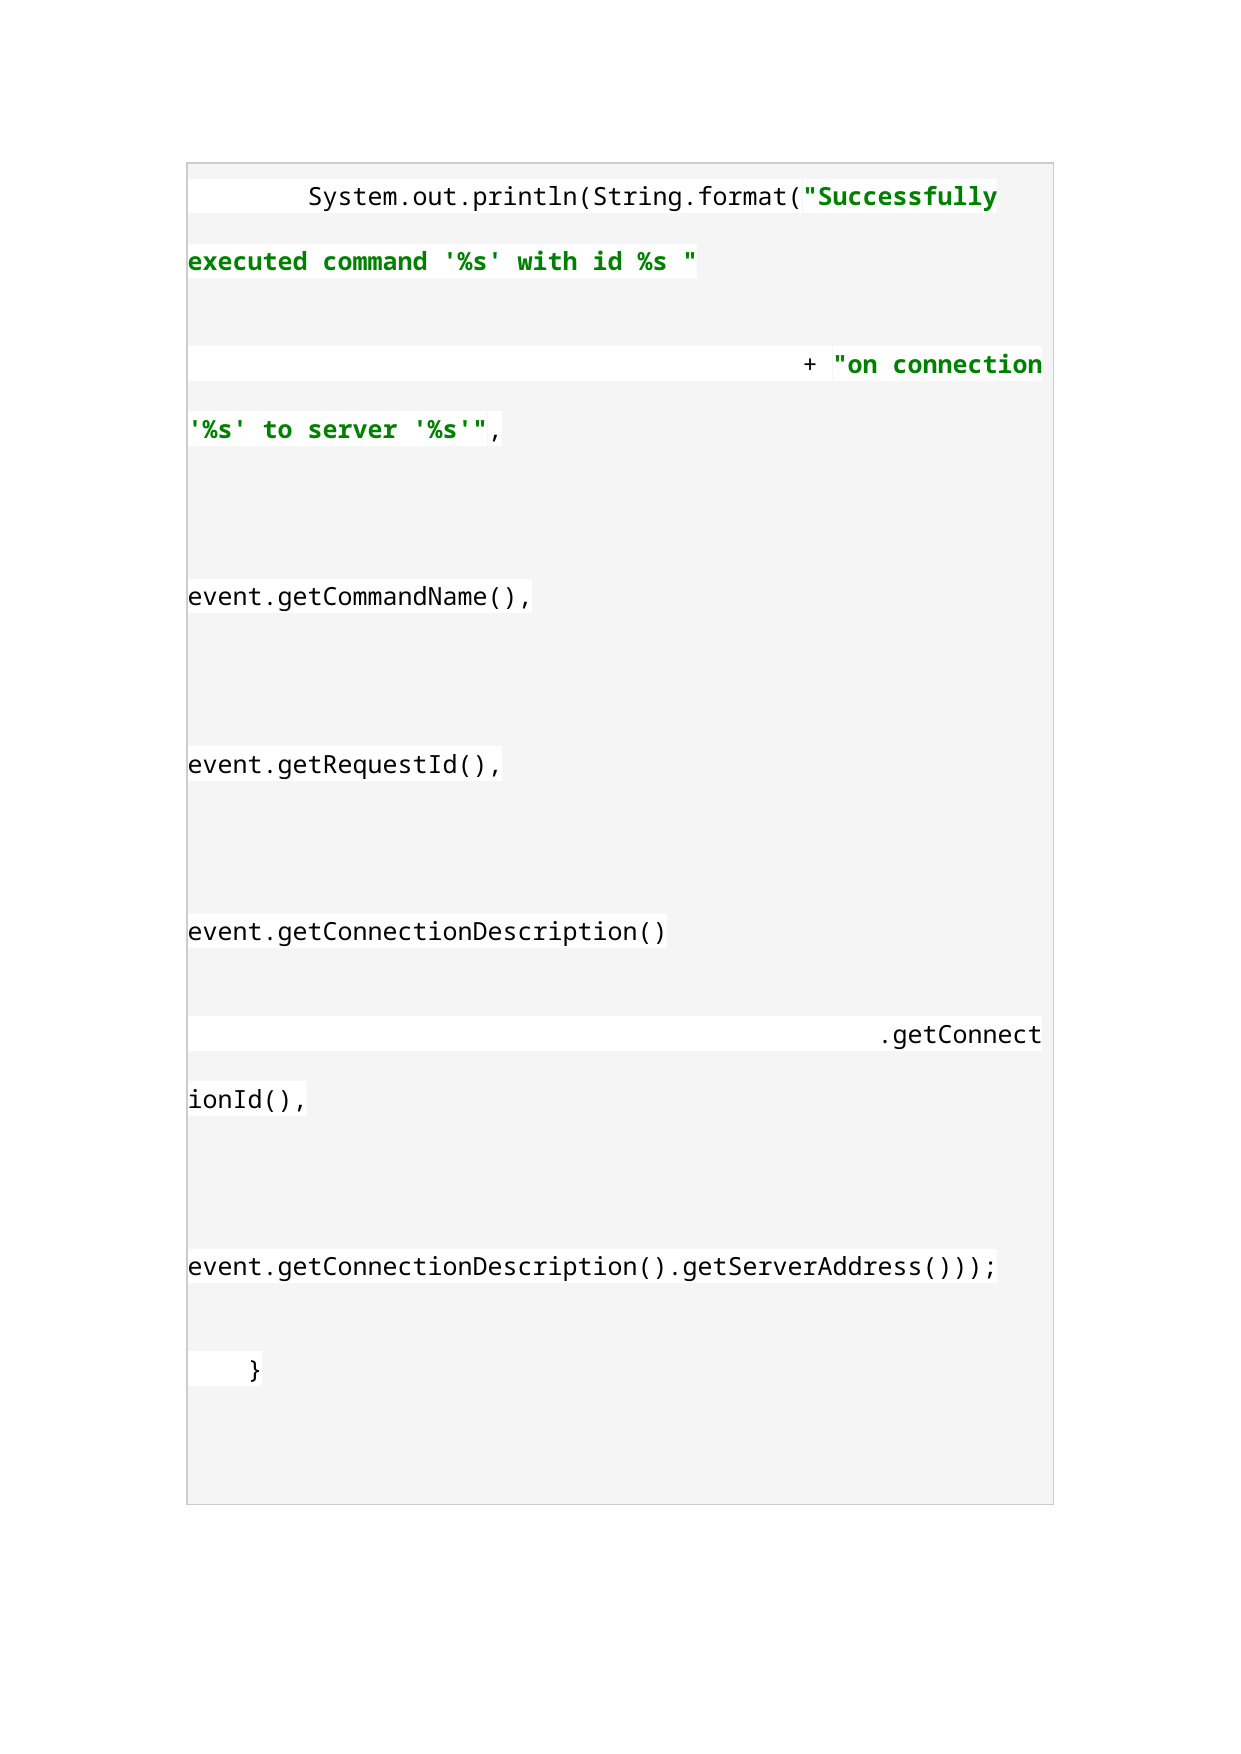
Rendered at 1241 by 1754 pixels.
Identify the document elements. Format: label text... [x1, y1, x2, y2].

text System.out.println(String.format("Successfully executed command '%s' with id %s " [188, 164, 1053, 293]
text event.getConnectionDescription().getServerAddress())); [188, 1167, 1053, 1298]
text event.getConnectionDescription() [188, 832, 1053, 963]
text event.getRequestId(), [188, 664, 1053, 796]
text + "on connection '%s' to server '%s'", [188, 329, 1053, 461]
text } [188, 1334, 1053, 1401]
text .getConnectionId(), [188, 999, 1053, 1131]
text event.getCommandName(), [188, 497, 1053, 628]
